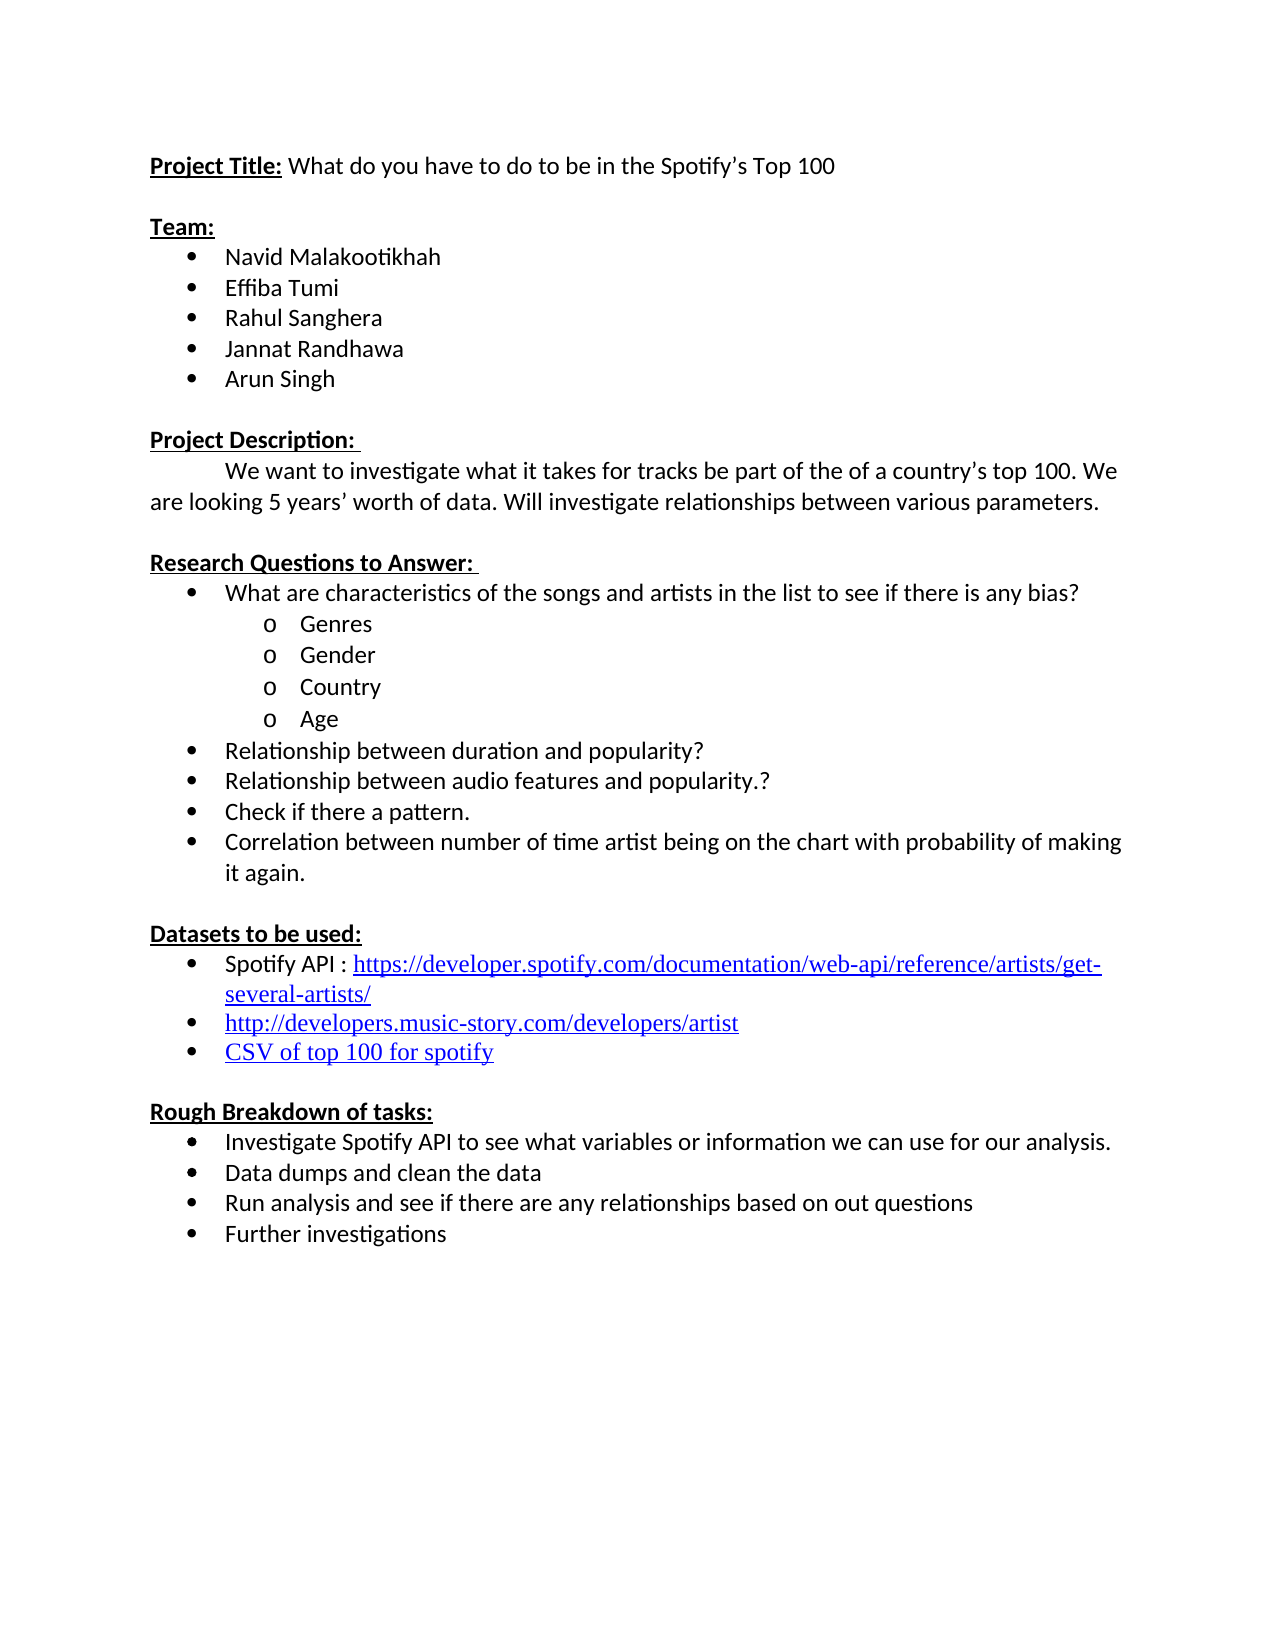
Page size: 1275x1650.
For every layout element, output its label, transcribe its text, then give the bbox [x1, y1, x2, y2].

list Spotify API : https://developer.spotify.com/documentation/web-api/reference/artists/get-several-artists/ [187, 948, 1125, 1008]
list Rahul Sanghera [187, 303, 1125, 333]
list Check if there a pattern. [187, 796, 1125, 826]
text Project Description: [150, 425, 1125, 455]
list Age [262, 703, 1125, 735]
list http://developers.music-story.com/developers/artist [187, 1008, 1125, 1037]
text Project Title: What do you have to do to be in the Spotify’s Top 100 [150, 150, 1125, 181]
list CSV of top 100 for spotify [187, 1037, 1125, 1065]
list Jannat Randhawa [187, 333, 1125, 364]
list Further investigations [187, 1218, 1125, 1248]
list Effiba Tumi [187, 272, 1125, 303]
list Gender [262, 639, 1125, 671]
text We want to investigate what it takes for tracks be part of the of a country’s top 100. We are looking 5 years’ worth of data. Will investigate relationships between various parameters. [150, 455, 1125, 516]
list Genres [262, 608, 1125, 639]
list Relationship between audio features and popularity.? [187, 765, 1125, 796]
list Run analysis and see if there are any relationships based on out questions [187, 1187, 1125, 1218]
text Research Questions to Answer: [150, 547, 1125, 577]
list Relationship between duration and popularity? [187, 735, 1125, 765]
list What are characteristics of the songs and artists in the list to see if there is any bias? [187, 577, 1125, 608]
list Data dumps and clean the data [187, 1157, 1125, 1187]
text Rough Breakdown of tasks: [150, 1096, 1125, 1126]
text Datasets to be used: [150, 918, 1125, 948]
list Navid Malakootikhah [187, 242, 1125, 272]
list Arun Singh [187, 364, 1125, 394]
text Team: [150, 211, 1125, 242]
list Correlation between number of time artist being on the chart with probability of making it again. [187, 826, 1125, 887]
list Investigate Spotify API to see what variables or information we can use for our analysis. [187, 1126, 1125, 1157]
list Country [262, 671, 1125, 703]
